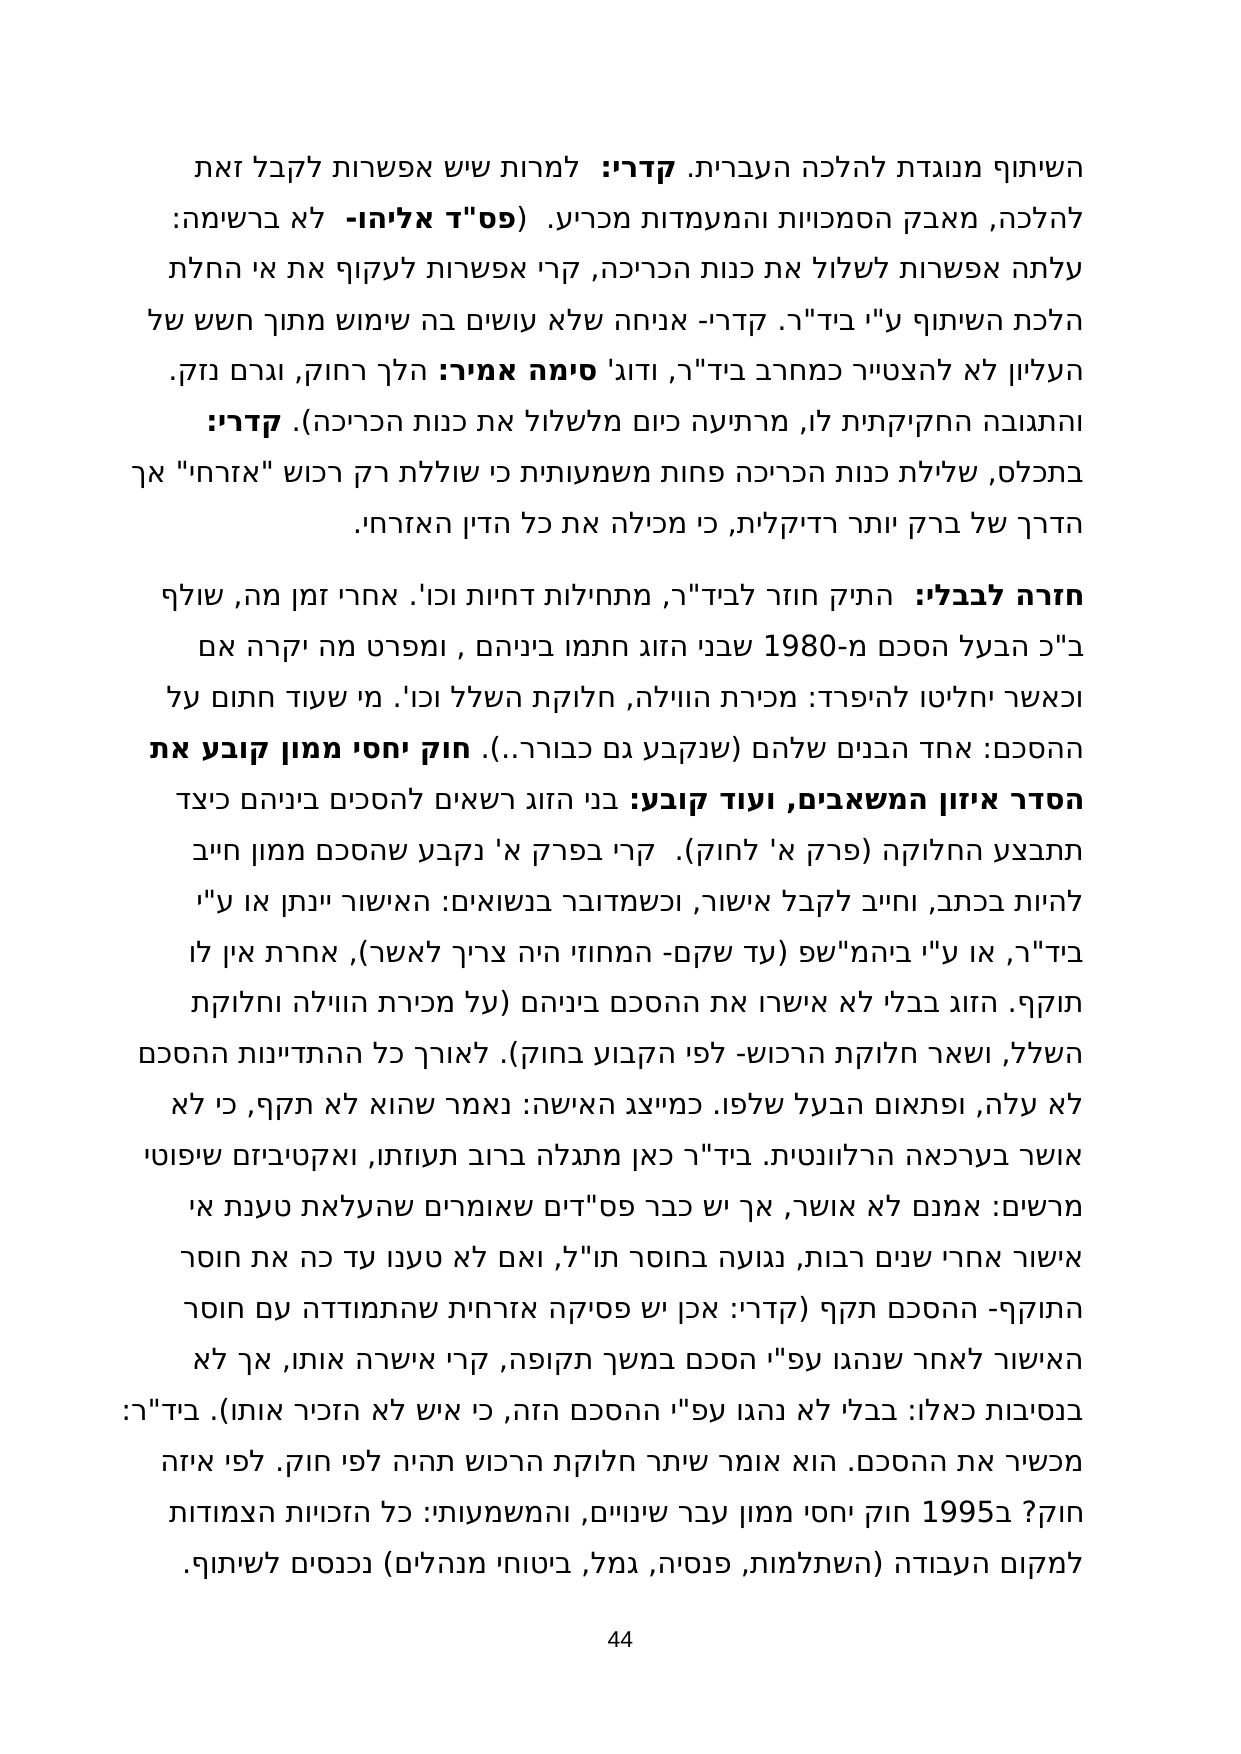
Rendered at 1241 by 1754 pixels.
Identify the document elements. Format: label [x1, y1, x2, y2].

text [118, 150, 1085, 541]
text [118, 578, 1085, 1580]
